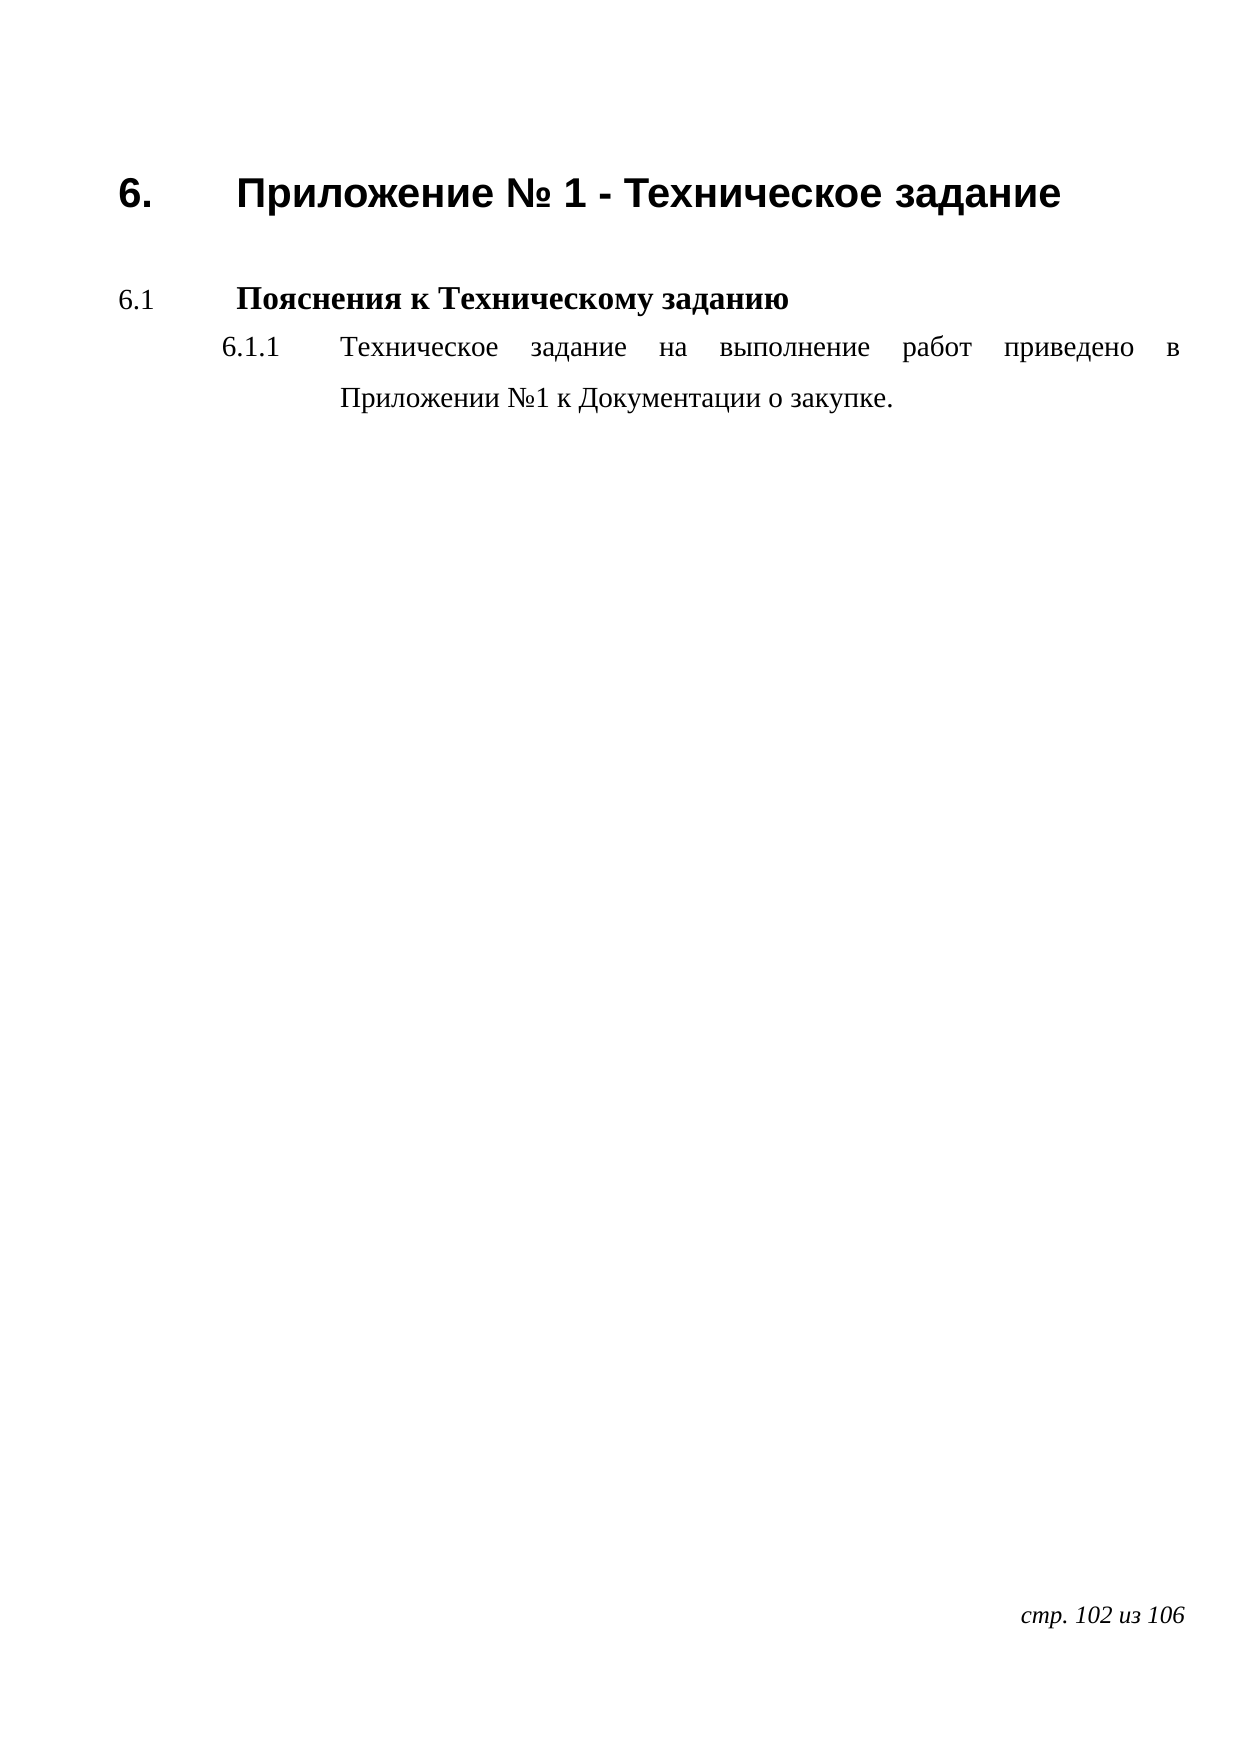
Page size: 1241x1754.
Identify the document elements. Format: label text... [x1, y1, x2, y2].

subtitle Приложение № 1 - Техническое задание [118, 168, 1181, 216]
subtitle Пояснения к Техническому заданию [118, 278, 1181, 317]
list Техническое задание на выполнение работ приведено в Приложении №1 к Документации о закупке. [222, 329, 1181, 413]
